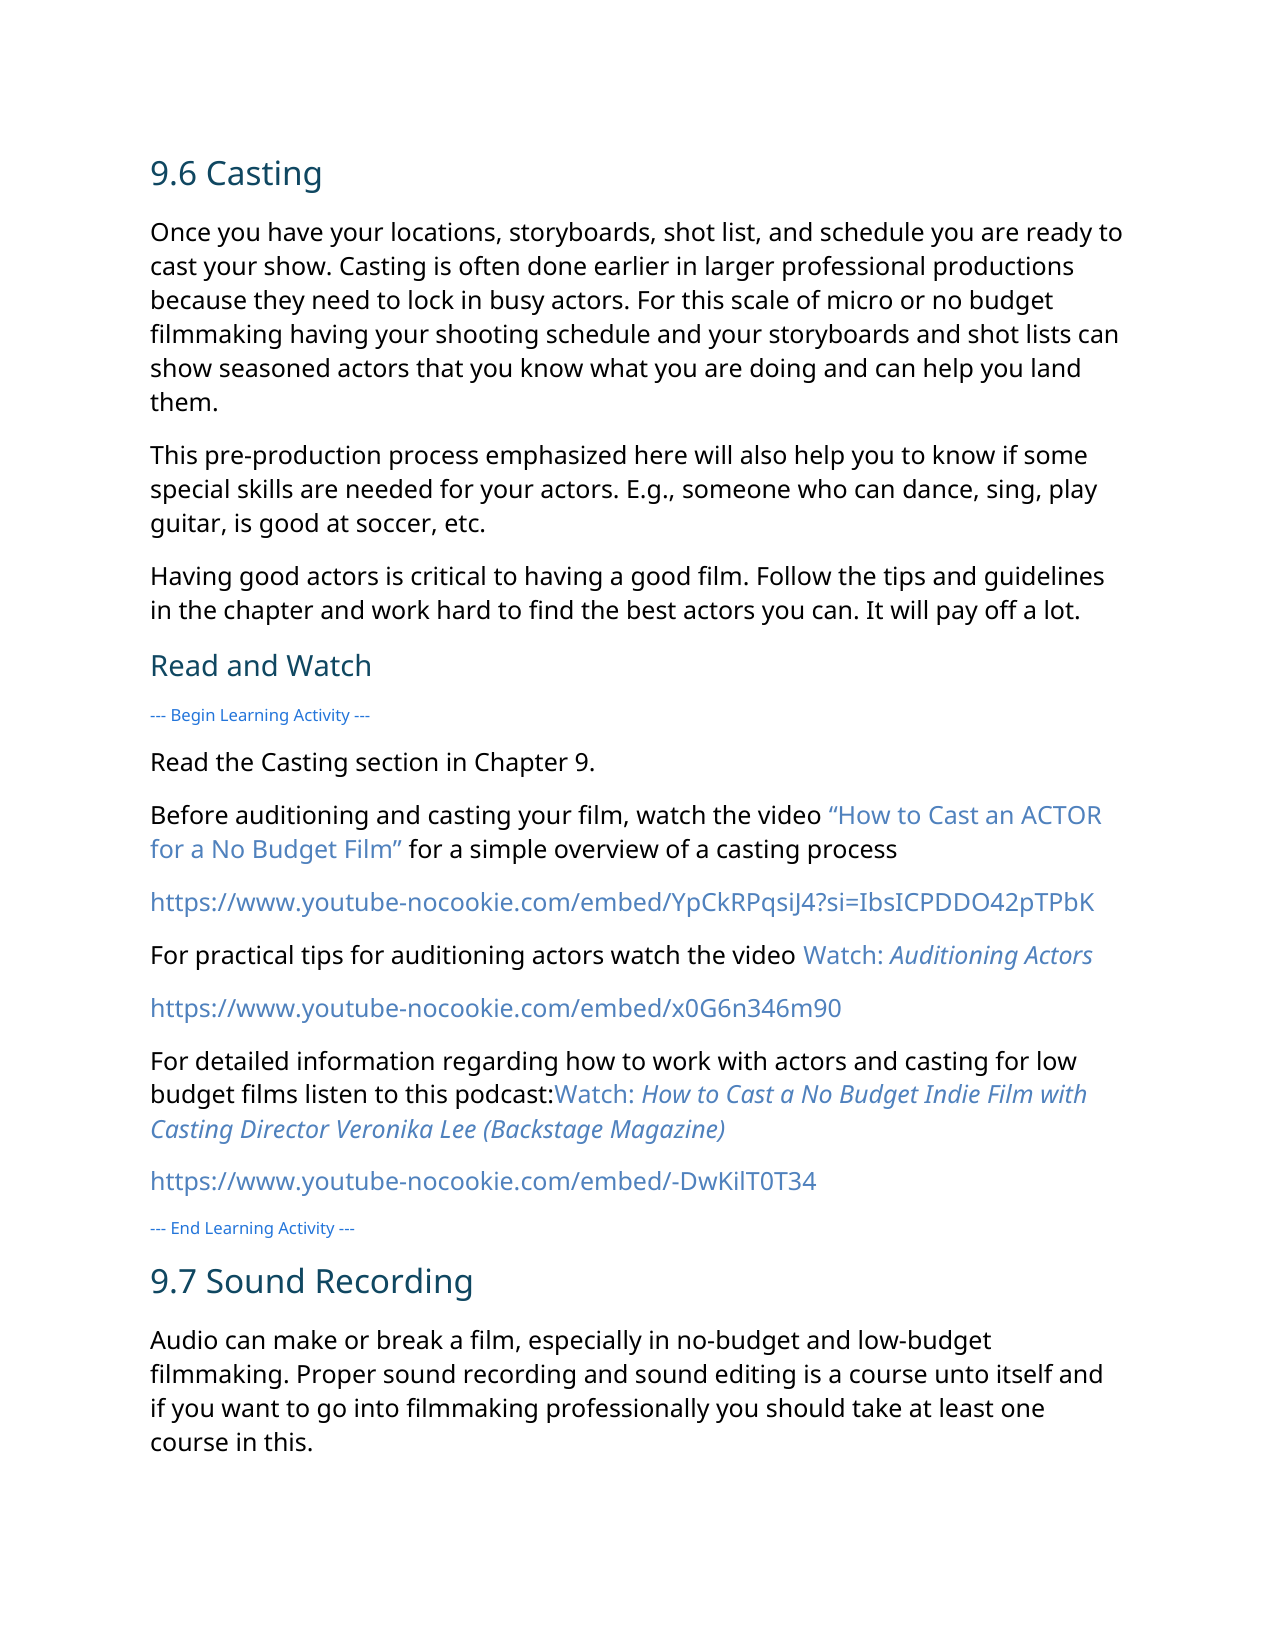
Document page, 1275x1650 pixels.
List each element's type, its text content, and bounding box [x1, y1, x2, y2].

text For detailed information regarding how to work with actors and casting for low budget films listen to this podcast:Watch: How to Cast a No Budget Indie Film with Casting Director Veronika Lee (Backstage Magazine) [150, 1043, 1125, 1145]
subtitle 9.7 Sound Recording [150, 1258, 1125, 1304]
text https://www.youtube-nocookie.com/embed/-DwKilT0T34 [150, 1164, 1125, 1198]
text For practical tips for auditioning actors watch the video Watch: Auditioning Actors [150, 937, 1125, 972]
text --- Begin Learning Activity --- [150, 703, 1125, 726]
text Having good actors is critical to having a good film. Follow the tips and guidelines in the chapter and work hard to find the best actors you can. It will pay off a lot. [150, 558, 1125, 626]
text Before auditioning and casting your film, watch the video “How to Cast an ACTOR for a No Budget Film” for a simple overview of a casting process [150, 798, 1125, 866]
subtitle Read and Watch [150, 645, 1125, 685]
text --- End Learning Activity --- [150, 1217, 1125, 1239]
text Read the Casting section in Chapter 9. [150, 745, 1125, 779]
text Audio can make or break a film, especially in no-budget and low-budget filmmaking. Proper sound recording and sound editing is a course unto itself and if you want to go into filmmaking professionally you should take at least one course in this. [150, 1322, 1125, 1459]
text Once you have your locations, storyboards, shot list, and schedule you are ready to cast your show. Casting is often done earlier in larger professional productions because they need to lock in busy actors. For this scale of micro or no budget filmmaking having your shooting schedule and your storyboards and shot lists can show seasoned actors that you know what you are doing and can help you land them. [150, 214, 1125, 418]
subtitle 9.6 Casting [150, 150, 1125, 195]
text This pre-production process emphasized here will also help you to know if some special skills are needed for your actors. E.g., someone who can dance, sing, play guitar, is good at soccer, etc. [150, 437, 1125, 539]
text https://www.youtube-nocookie.com/embed/YpCkRPqsiJ4?si=IbsICPDDO42pTPbK [150, 885, 1125, 919]
text https://www.youtube-nocookie.com/embed/x0G6n346m90 [150, 990, 1125, 1024]
